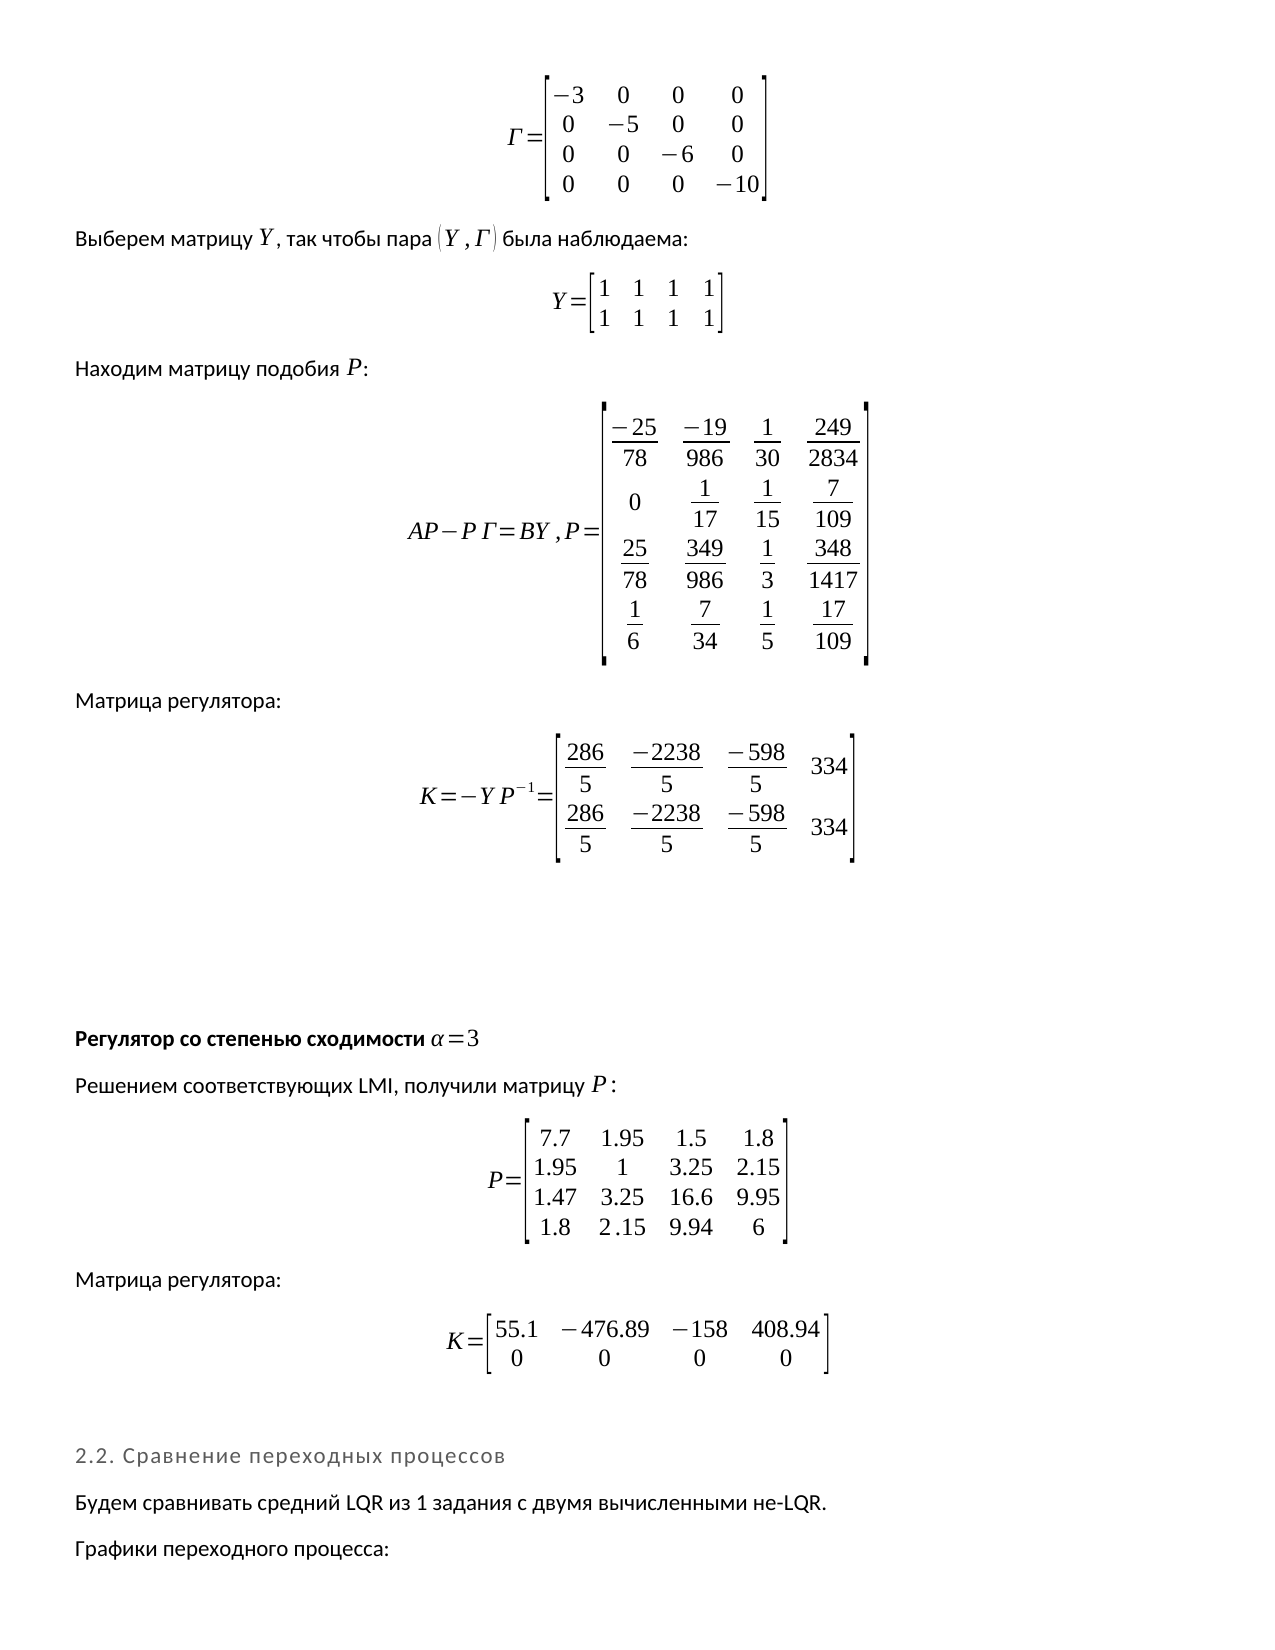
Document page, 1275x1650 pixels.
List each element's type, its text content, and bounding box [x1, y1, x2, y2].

text Выберем матрицу , так чтобы пара была наблюдаема: [75, 222, 1200, 253]
subtitle 2.2. Сравнение переходных процессов [75, 1441, 1200, 1469]
text Находим матрицу подобия : [75, 354, 1200, 382]
text Графики переходного процесса: [75, 1534, 1200, 1563]
text Матрица регулятора: [75, 686, 1200, 714]
text Регулятор со степенью сходимости [75, 1024, 1200, 1052]
text Будем сравнивать средний LQR из 1 задания с двумя вычисленными не-LQR. [75, 1488, 1200, 1516]
text Матрица регулятора: [75, 1265, 1200, 1293]
text Решением соответствующих LMI, получили матрицу [75, 1071, 1200, 1099]
